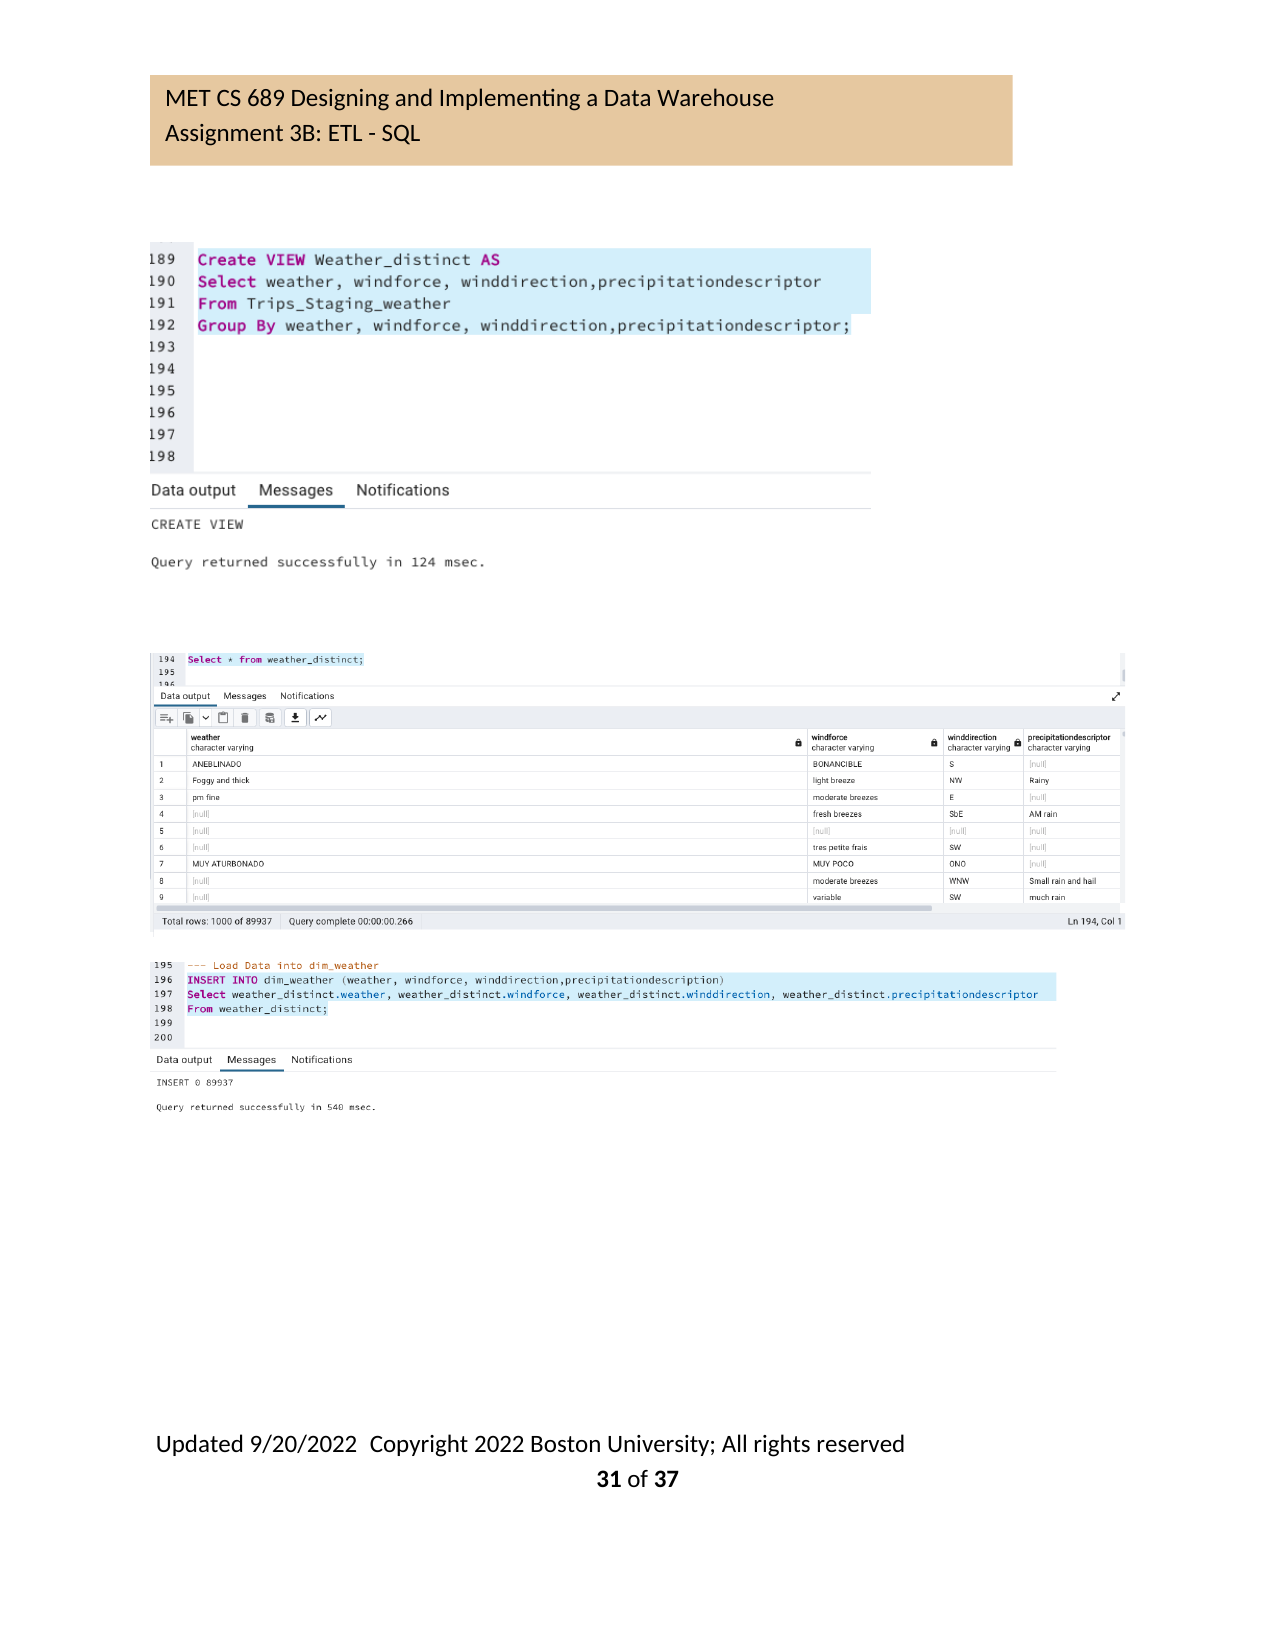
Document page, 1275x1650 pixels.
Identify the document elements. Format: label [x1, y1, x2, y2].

picture [150, 242, 871, 628]
picture [150, 962, 1057, 1136]
picture [150, 653, 1125, 937]
